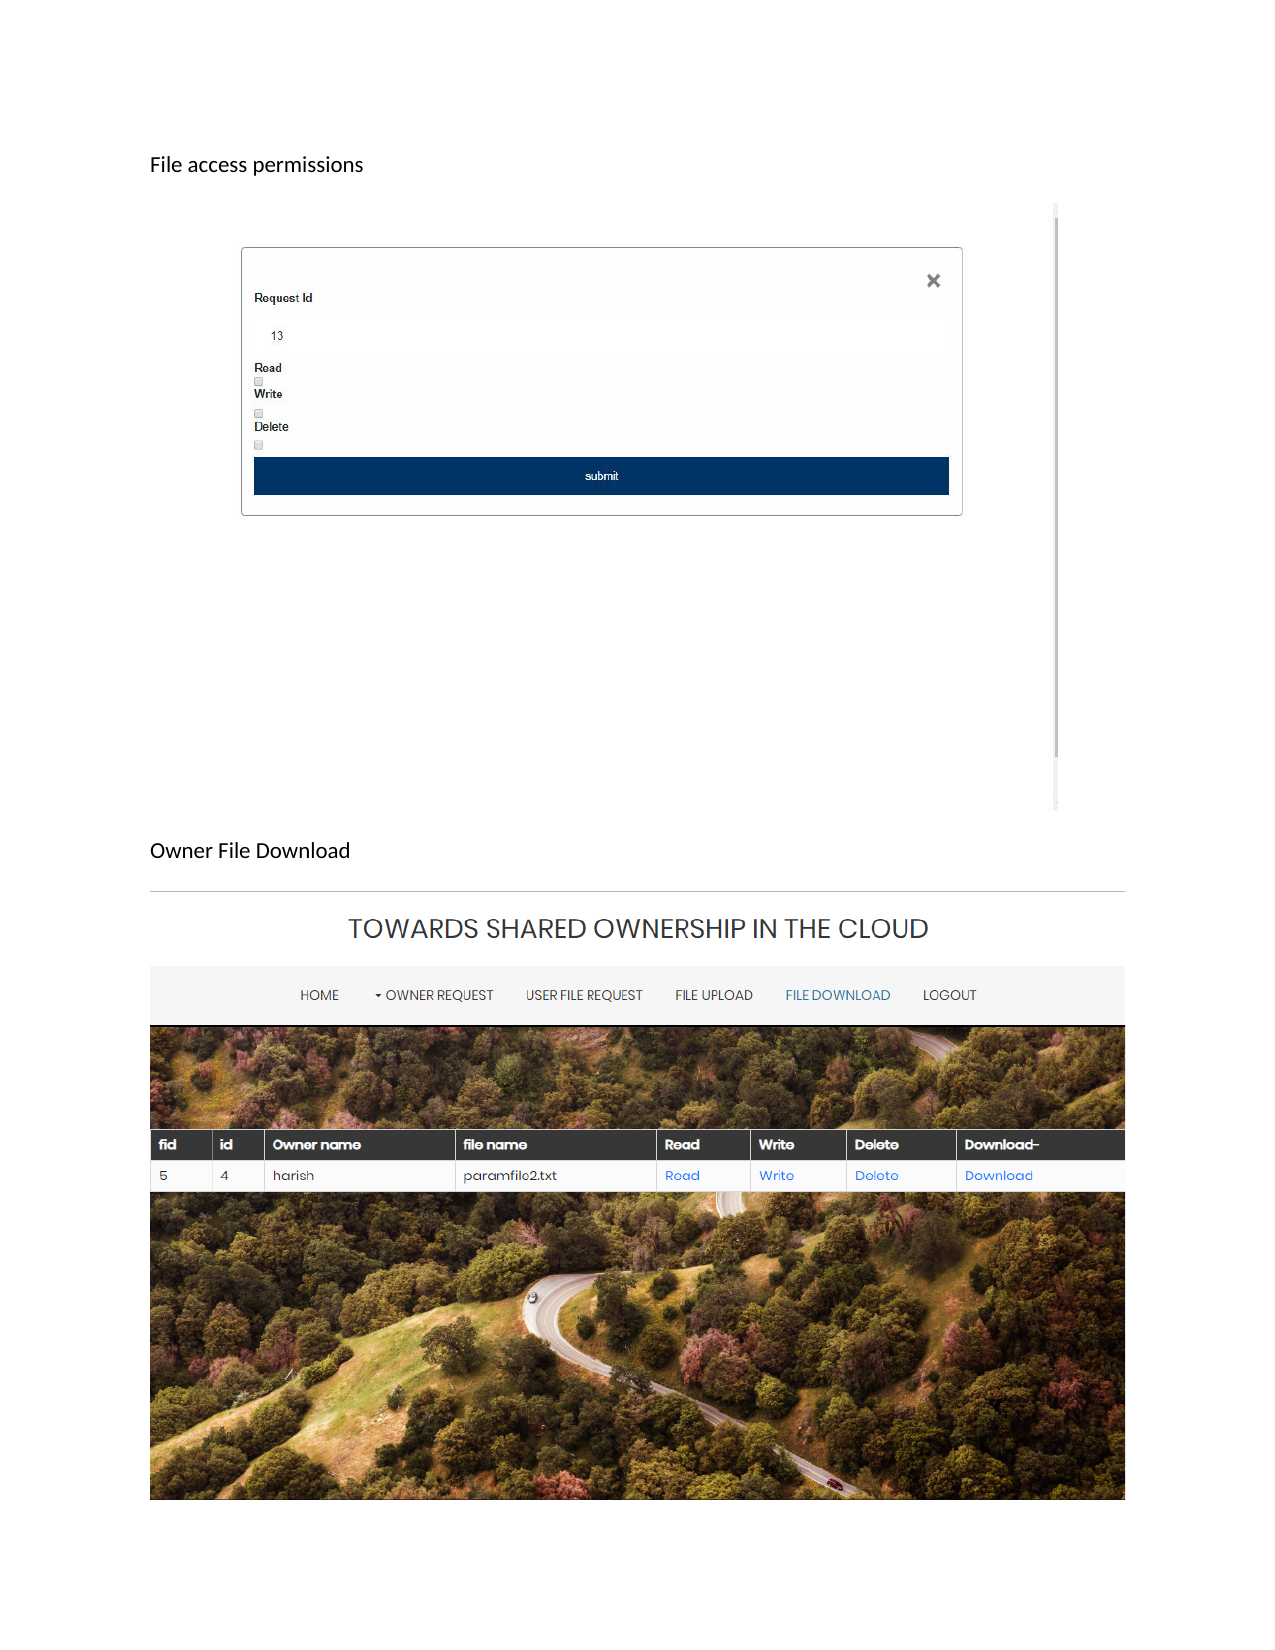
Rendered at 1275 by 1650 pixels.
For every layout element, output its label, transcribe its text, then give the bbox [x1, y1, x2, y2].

picture [150, 888, 1125, 1500]
text Owner File Download [150, 836, 1125, 864]
text File access permissions [150, 150, 1125, 178]
picture [150, 203, 1058, 811]
